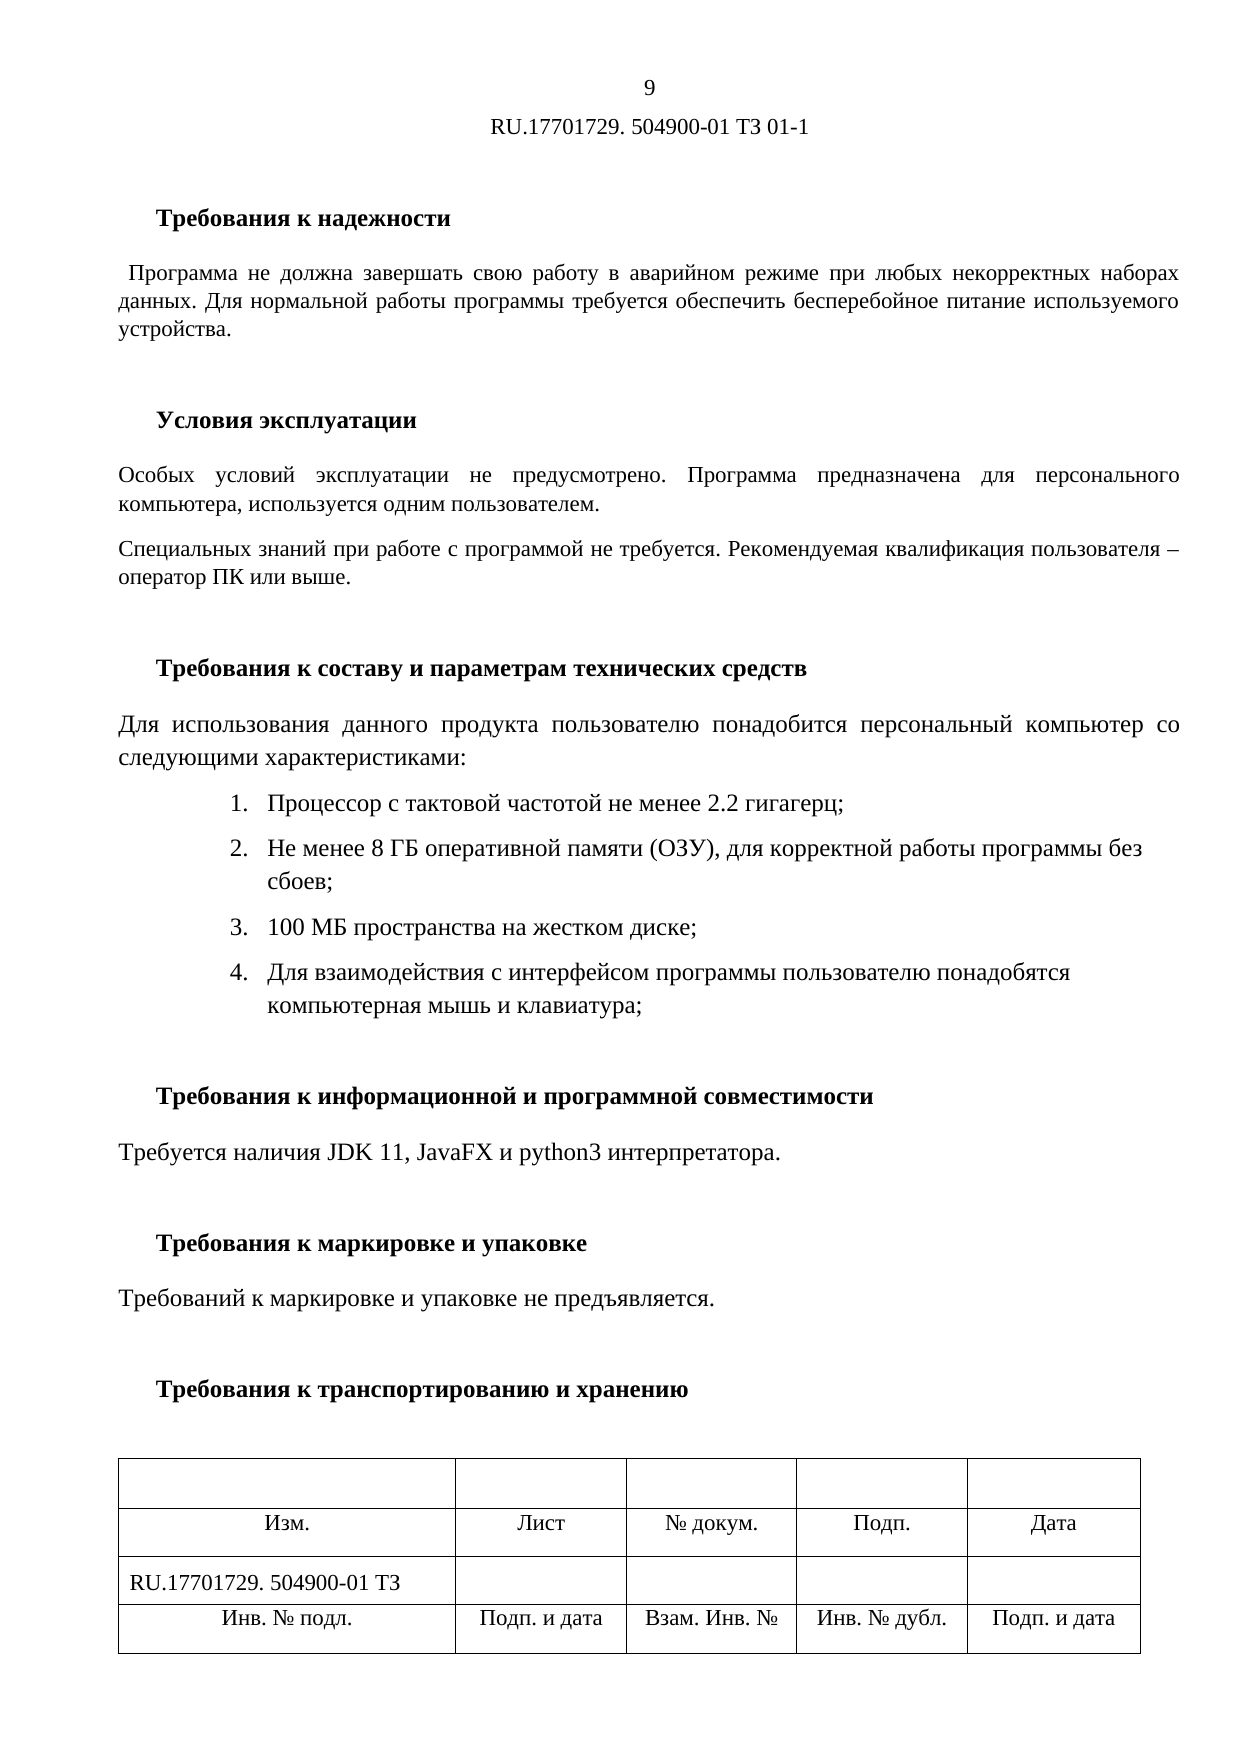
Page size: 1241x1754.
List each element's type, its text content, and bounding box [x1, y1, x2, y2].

subtitle Требования к транспортированию и хранению [156, 1374, 1181, 1403]
list Не менее 8 ГБ оперативной памяти (ОЗУ), для корректной работы программы без сбоев; [229, 833, 1181, 895]
text Требуется наличия JDK 11, JavaFX и python3 интерпретатора. [118, 1137, 1181, 1166]
list Процессор с тактовой частотой не менее 2.2 гигагерц; [229, 788, 1181, 816]
text Особых условий эксплуатации не предусмотрено. Программа предназначена для персонального компьютера, используется одним пользователем. [118, 461, 1181, 516]
text Программа не должна завершать свою работу в аварийном режиме при любых некорректных наборах данных. Для нормальной работы программы требуется обеспечить бесперебойное питание используемого устройства. [118, 258, 1181, 342]
text Для использования данного продукта пользователю понадобится персональный компьютер со следующими характеристиками: [118, 709, 1181, 771]
subtitle Условия эксплуатации [156, 406, 1181, 434]
subtitle Требования к надежности [156, 203, 1181, 232]
list Для взаимодействия с интерфейсом программы пользователю понадобятся компьютерная мышь и клавиатура; [229, 957, 1181, 1019]
subtitle Требования к маркировке и упаковке [156, 1228, 1181, 1257]
list 100 МБ пространства на жестком диске; [229, 912, 1181, 940]
text Специальных знаний при работе с программой не требуется. Рекомендуемая квалификация пользователя – оператор ПК или выше. [118, 535, 1181, 589]
subtitle Требования к информационной и программной совместимости [156, 1081, 1181, 1110]
text Требований к маркировке и упаковке не предъявляется. [118, 1283, 1181, 1312]
subtitle Требования к составу и параметрам технических средств [156, 653, 1181, 682]
